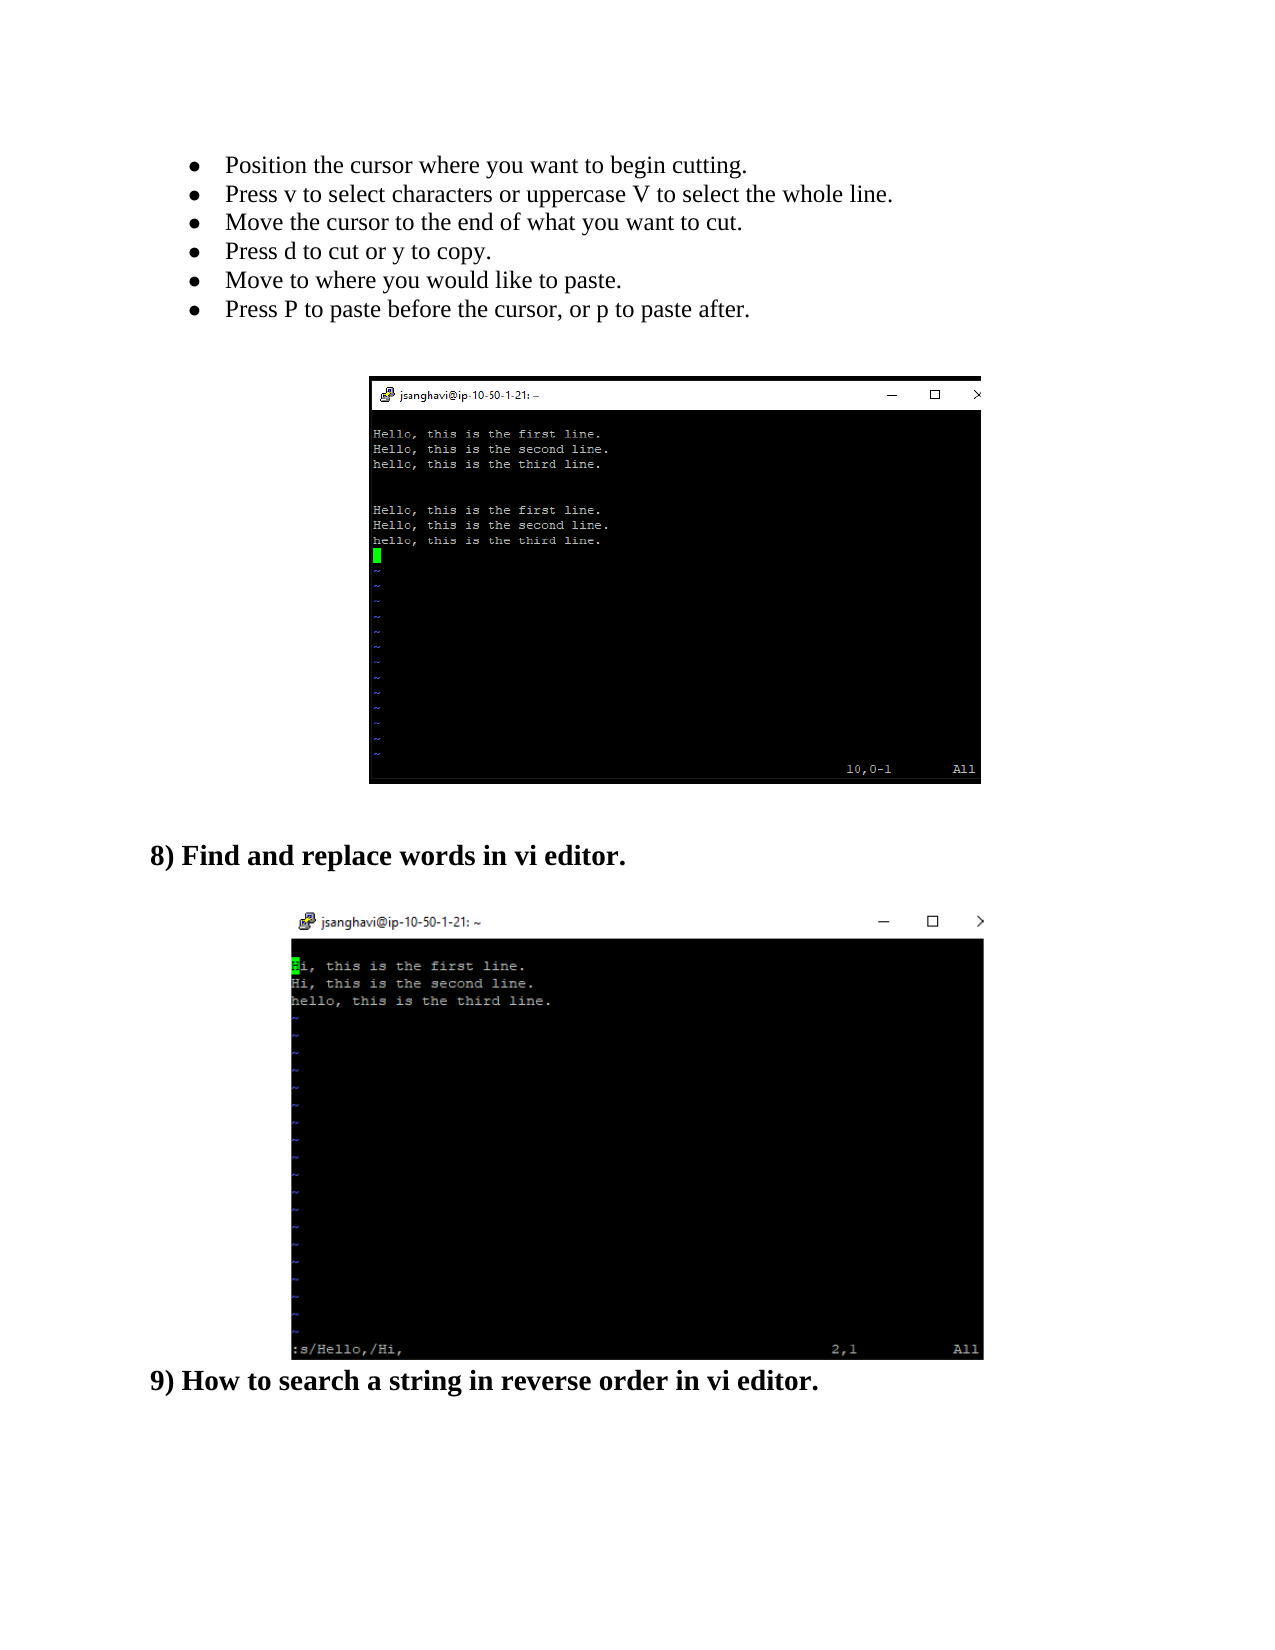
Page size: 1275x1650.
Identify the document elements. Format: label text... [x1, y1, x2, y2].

list Press v to select characters or uppercase V to select the whole line. [187, 179, 1125, 207]
list Move to where you would like to paste. [187, 265, 1125, 294]
picture [291, 907, 984, 1360]
list Position the cursor where you want to begin cutting. [187, 150, 1125, 179]
list Press d to cut or y to copy. [187, 236, 1125, 265]
list Press P to paste before the cursor, or p to paste after. [187, 294, 1125, 322]
list Move the cursor to the end of what you want to cut. [187, 207, 1125, 236]
picture [369, 376, 981, 784]
text 9) How to search a string in reverse order in vi editor. [150, 1363, 1125, 1397]
text 8) Find and replace words in vi editor. [150, 838, 1125, 872]
